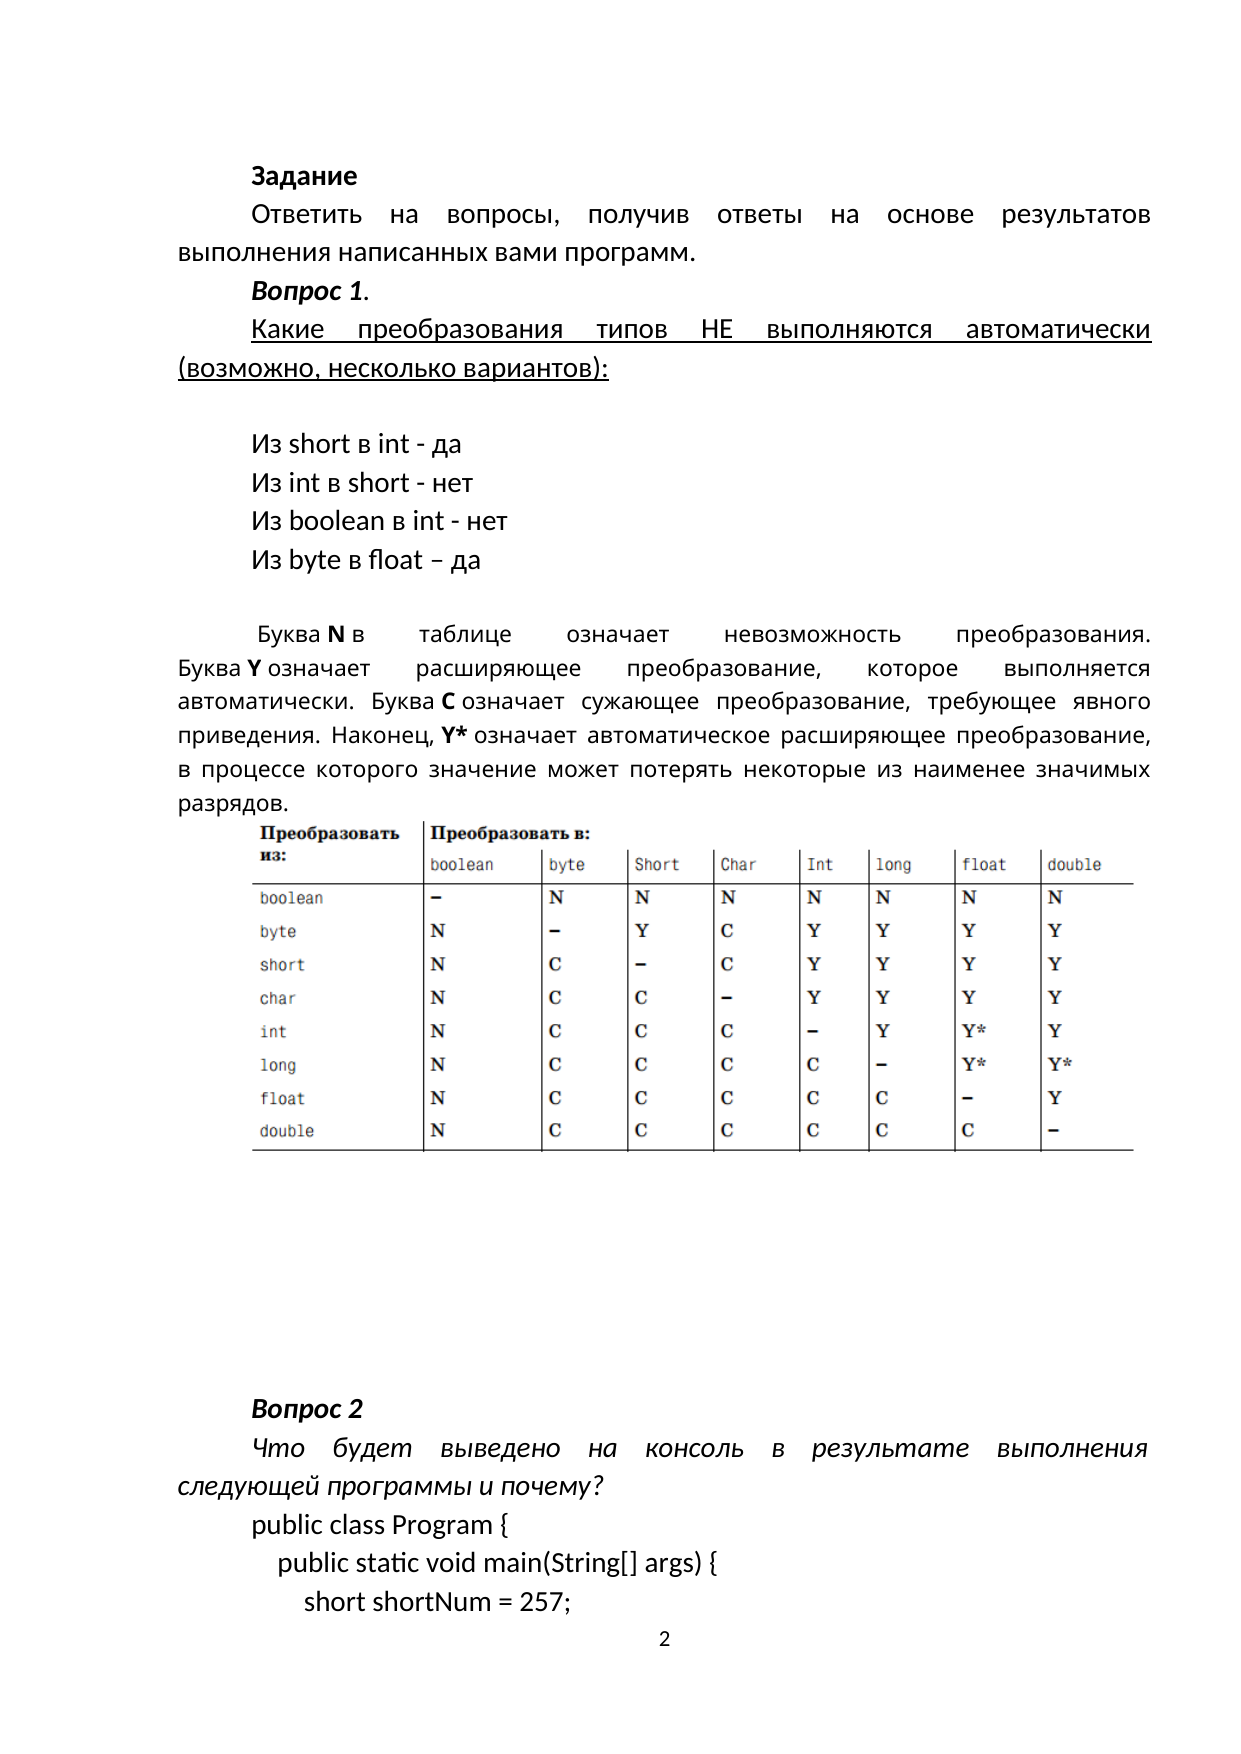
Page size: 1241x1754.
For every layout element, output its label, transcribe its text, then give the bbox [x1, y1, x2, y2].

text Из boolean в int - нет [177, 502, 1152, 538]
picture [251, 820, 1142, 1158]
text Вопрос 2 [177, 1391, 1152, 1426]
text Вопрос 1. [177, 272, 1152, 307]
text Из short в int - да [177, 426, 1152, 461]
text Буква N в таблице означает невозможность преобразования. Буква Y означает расширяющее преобразование, которое выполняется автоматически. Буква С означает сужающее преобразование, требующее явного приведения. Наконец, Y* означает автоматическое расширяющее преобразование, в процессе которого значение может потерять некоторые из наименее значимых разрядов. [177, 784, 1152, 818]
text Что будет выведено на консоль в результате выполнения следующей программы и почему? [177, 1429, 1152, 1503]
text public class Program { [177, 1506, 1152, 1542]
text Ответить на вопросы, получив ответы на основе результатов выполнения написанных вами программ. [177, 195, 1152, 269]
text Из int в short - нет [177, 464, 1152, 500]
text Задание [177, 157, 1152, 192]
text Из byte в float – да [177, 541, 1152, 577]
text Буква N в таблице означает невозможность преобразования. Буква Y означает расширяющее преобразование, которое выполняется автоматически. Буква С означает сужающее преобразование, требующее явного приведения. Наконец, Y* означает автоматическое расширяющее преобразование, в процессе которого значение может потерять некоторые из наименее значимых разрядов. [177, 618, 1152, 652]
text public static void main(String[] args) { [177, 1544, 1152, 1580]
text short shortNum = 257; [177, 1583, 1152, 1618]
text Какие преобразования типов НЕ выполняются автоматически (возможно, несколько вариантов): [177, 310, 1152, 384]
